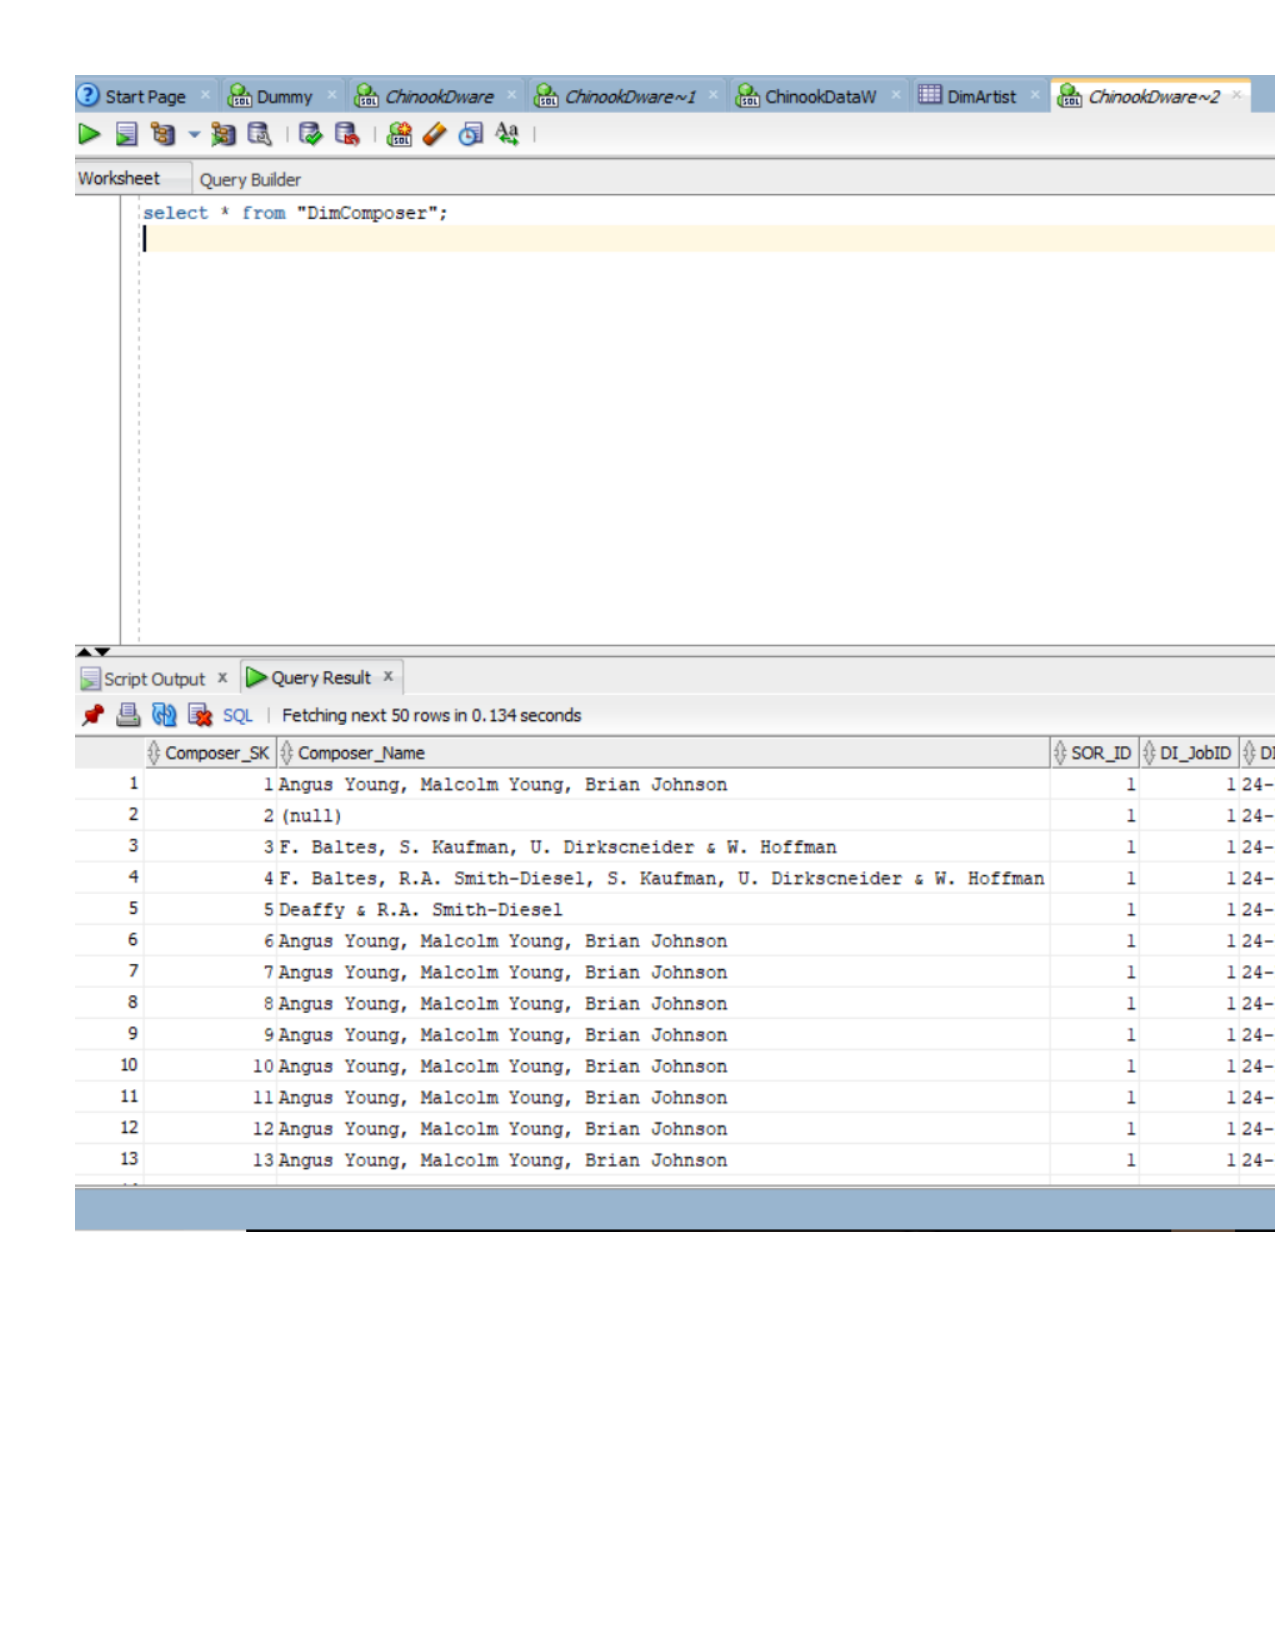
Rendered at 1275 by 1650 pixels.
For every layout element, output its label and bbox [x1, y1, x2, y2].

picture [75, 75, 1275, 1232]
